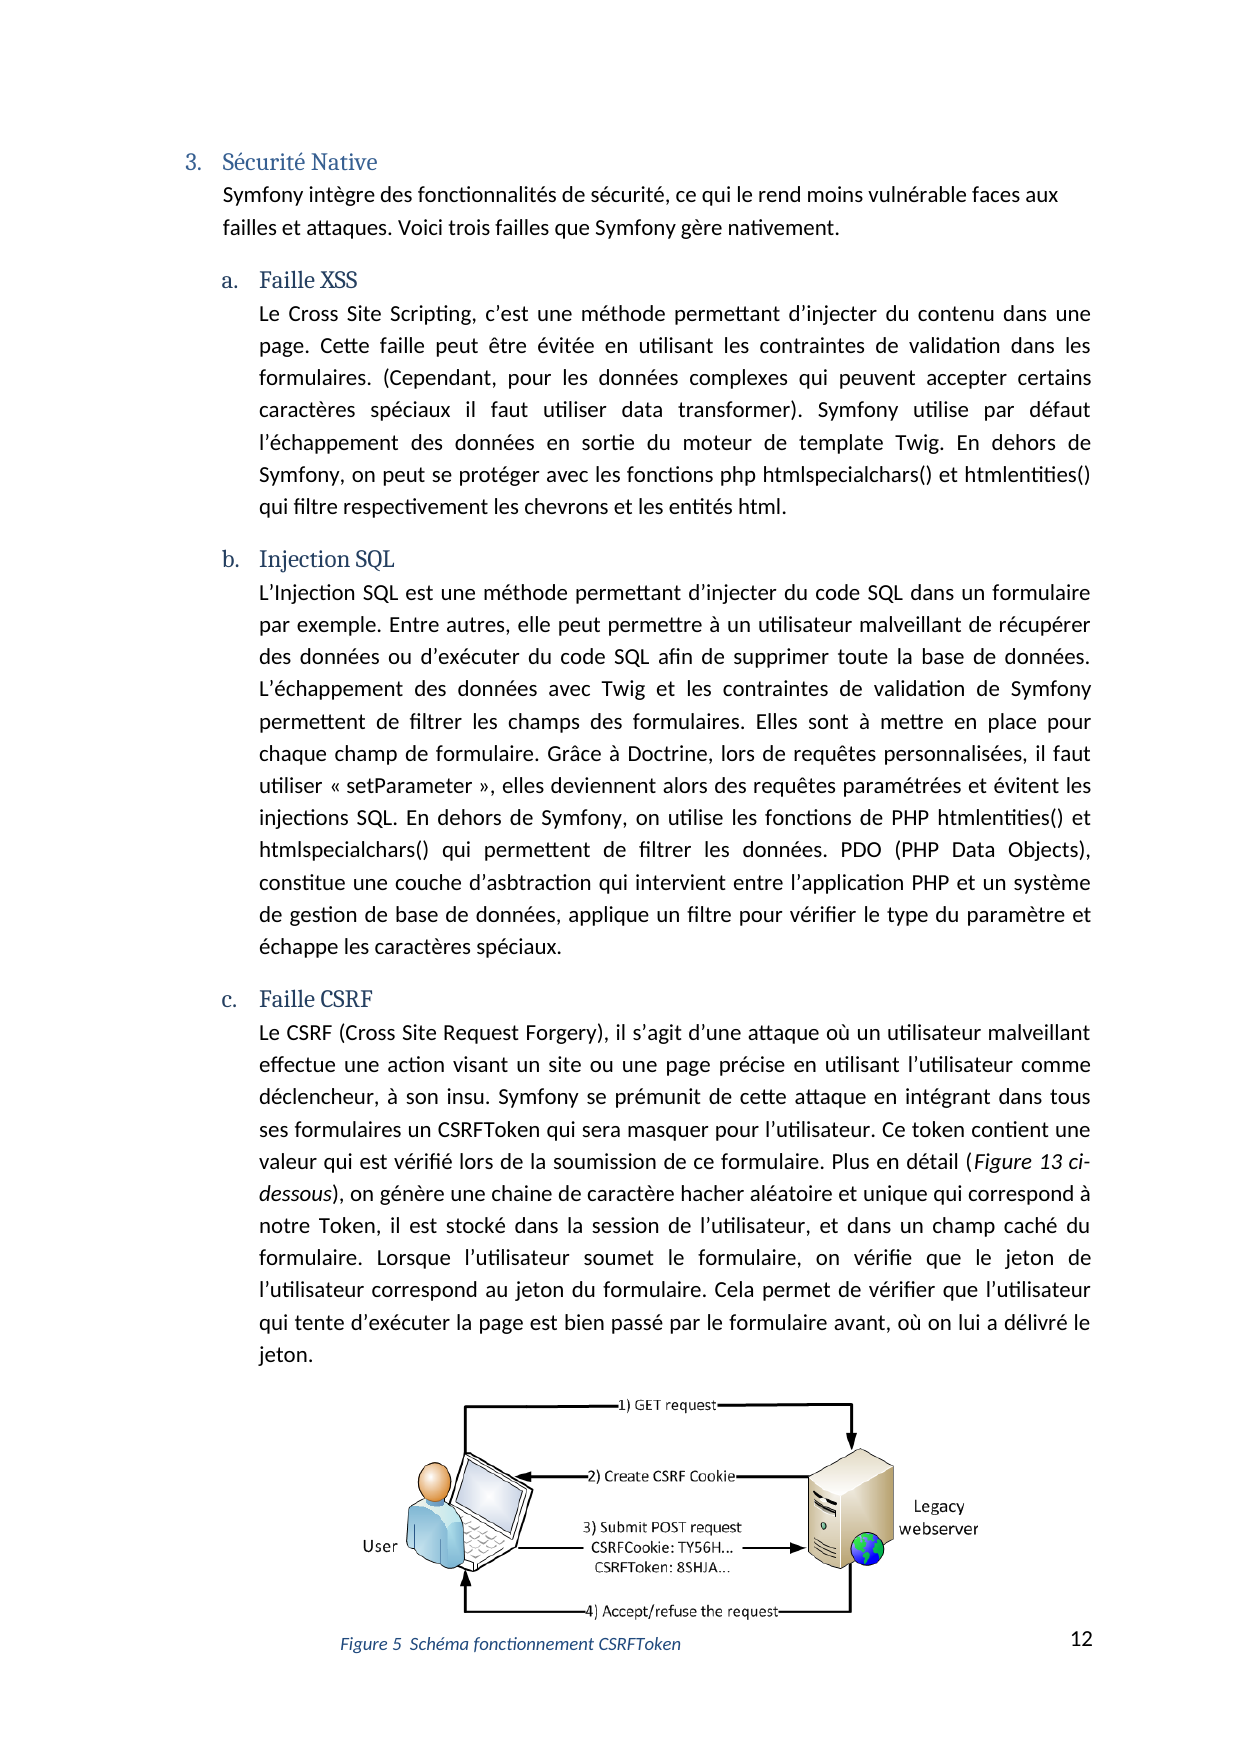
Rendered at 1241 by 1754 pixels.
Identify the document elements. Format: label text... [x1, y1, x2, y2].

text Symfony intègre des fonctionnalités de sécurité, ce qui le rend moins vulnérable faces aux failles et attaques. Voici trois failles que Symfony gère nativement. [223, 181, 1093, 241]
list Le Cross Site Scripting, c’est une méthode permettant d’injecter du contenu dans une page. Cette faille peut être évitée en utilisant les contraintes de validation dans les formulaires. (Cependant, pour les données complexes qui peuvent accepter certains caractères spéciaux il faut utiliser data transformer). Symfony utilise par défaut l’échappement des données en sortie du moteur de template Twig. En dehors de Symfony, on peut se protéger avec les fonctions php htmlspecialchars() et htmlentities() qui filtre respectivement les chevrons et les entités html. [259, 299, 1093, 520]
subtitle Faille CSRF [221, 985, 1093, 1014]
picture [362, 1392, 978, 1621]
subtitle Injection SQL [221, 545, 1093, 574]
subtitle Faille XSS [221, 266, 1093, 294]
list L’Injection SQL est une méthode permettant d’injecter du code SQL dans un formulaire par exemple. Entre autres, elle peut permettre à un utilisateur malveillant de récupérer des données ou d’exécuter du code SQL afin de supprimer toute la base de données. L’échappement des données avec Twig et les contraintes de validation de Symfony permettent de filtrer les champs des formulaires. Elles sont à mettre en place pour chaque champ de formulaire. Grâce à Doctrine, lors de requêtes personnalisées, il faut utiliser « setParameter », elles deviennent alors des requêtes paramétrées et évitent les injections SQL. En dehors de Symfony, on utilise les fonctions de PHP htmlentities() et htmlspecialchars() qui permettent de filtrer les données. PDO (PHP Data Objects), constitue une couche d’asbtraction qui intervient entre l’application PHP et un système de gestion de base de données, applique un filtre pour vérifier le type du paramètre et échappe les caractères spéciaux. [259, 578, 1093, 960]
subtitle Sécurité Native [185, 148, 1093, 176]
list Le CSRF (Cross Site Request Forgery), il s’agit d’une attaque où un utilisateur malveillant effectue une action visant un site ou une page précise en utilisant l’utilisateur comme déclencheur, à son insu. Symfony se prémunit de cette attaque en intégrant dans tous ses formulaires un CSRFToken qui sera masquer pour l’utilisateur. Ce token contient une valeur qui est vérifié lors de la soumission de ce formulaire. Plus en détail (Figure 13 ci-dessous), on génère une chaine de caractère hacher aléatoire et unique qui correspond à notre Token, il est stocké dans la session de l’utilisateur, et dans un champ caché du formulaire. Lorsque l’utilisateur soumet le formulaire, on vérifie que le jeton de l’utilisateur correspond au jeton du formulaire. Cela permet de vérifier que l’utilisateur qui tente d’exécuter la page est bien passé par le formulaire avant, où on lui a délivré le jeton. [259, 1018, 1093, 1368]
